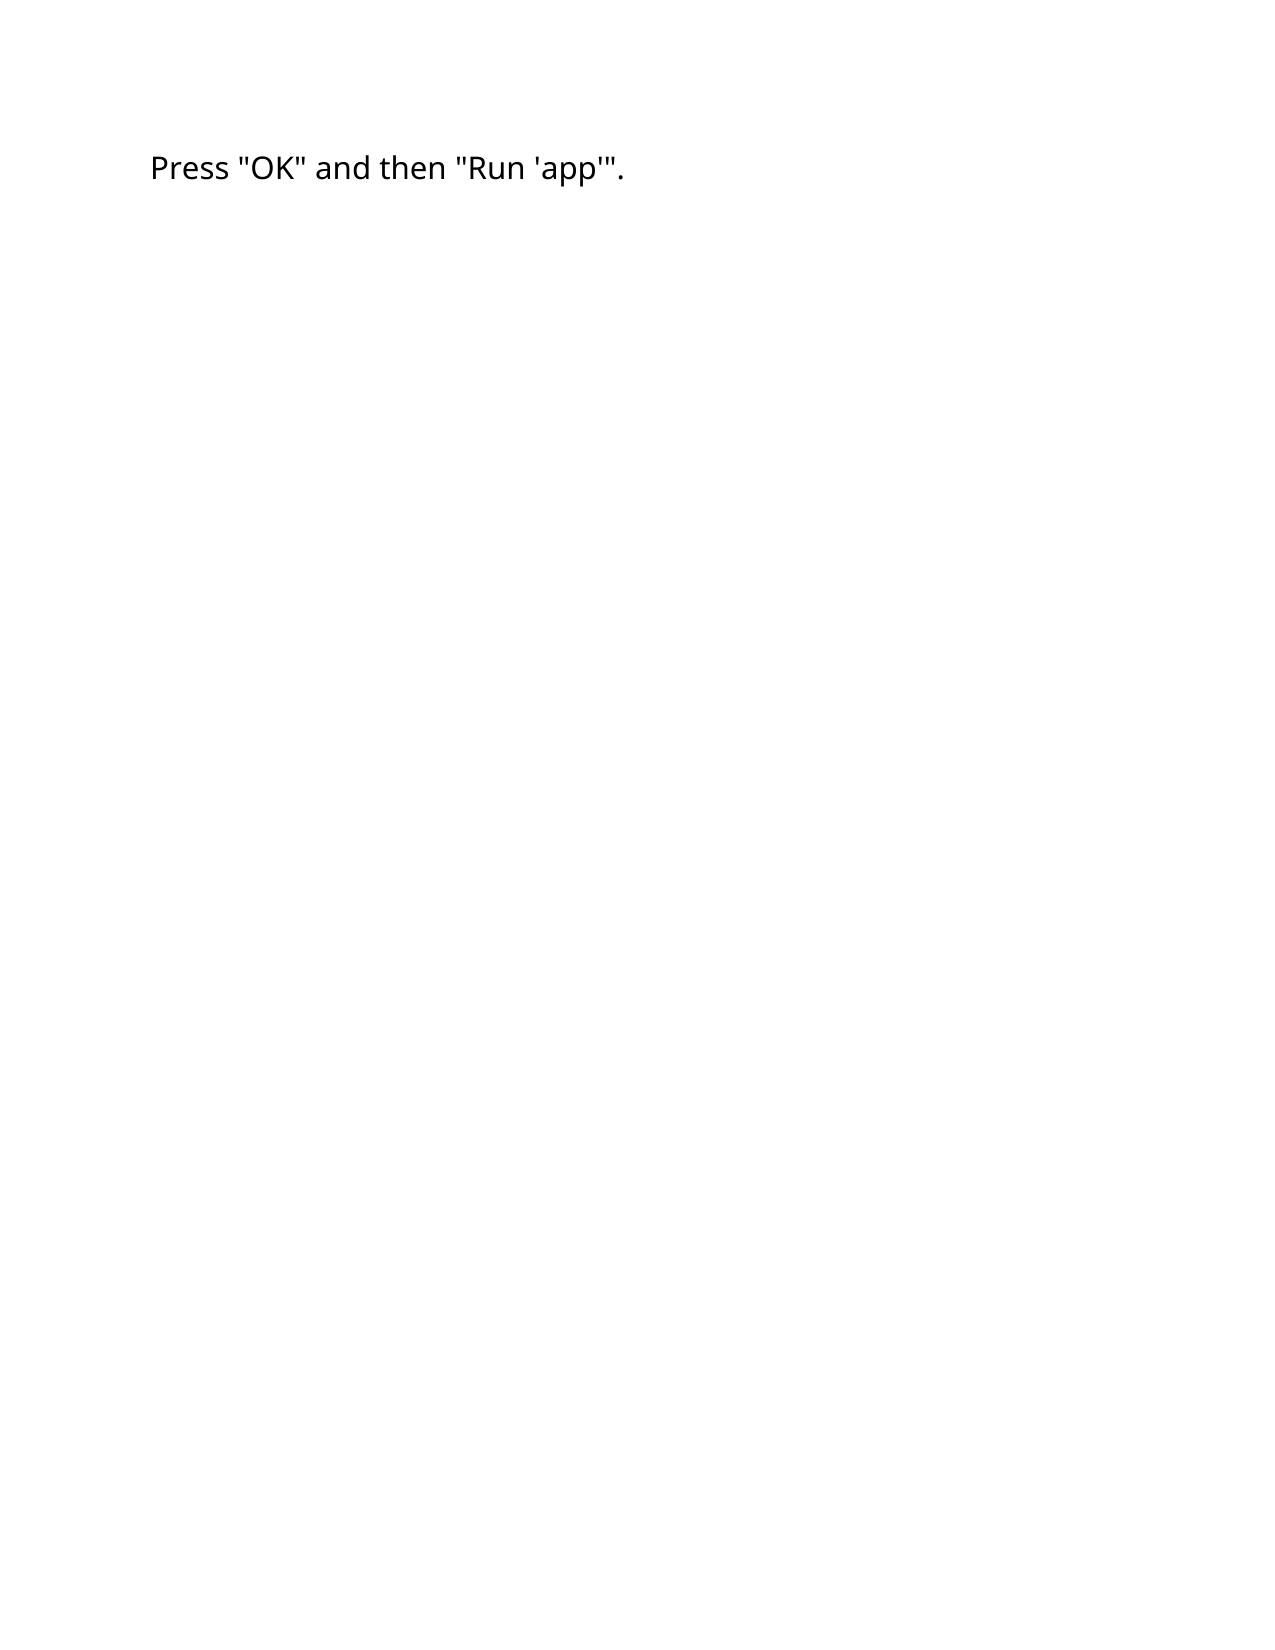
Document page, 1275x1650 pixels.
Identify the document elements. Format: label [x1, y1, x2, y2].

text [150, 146, 1139, 188]
